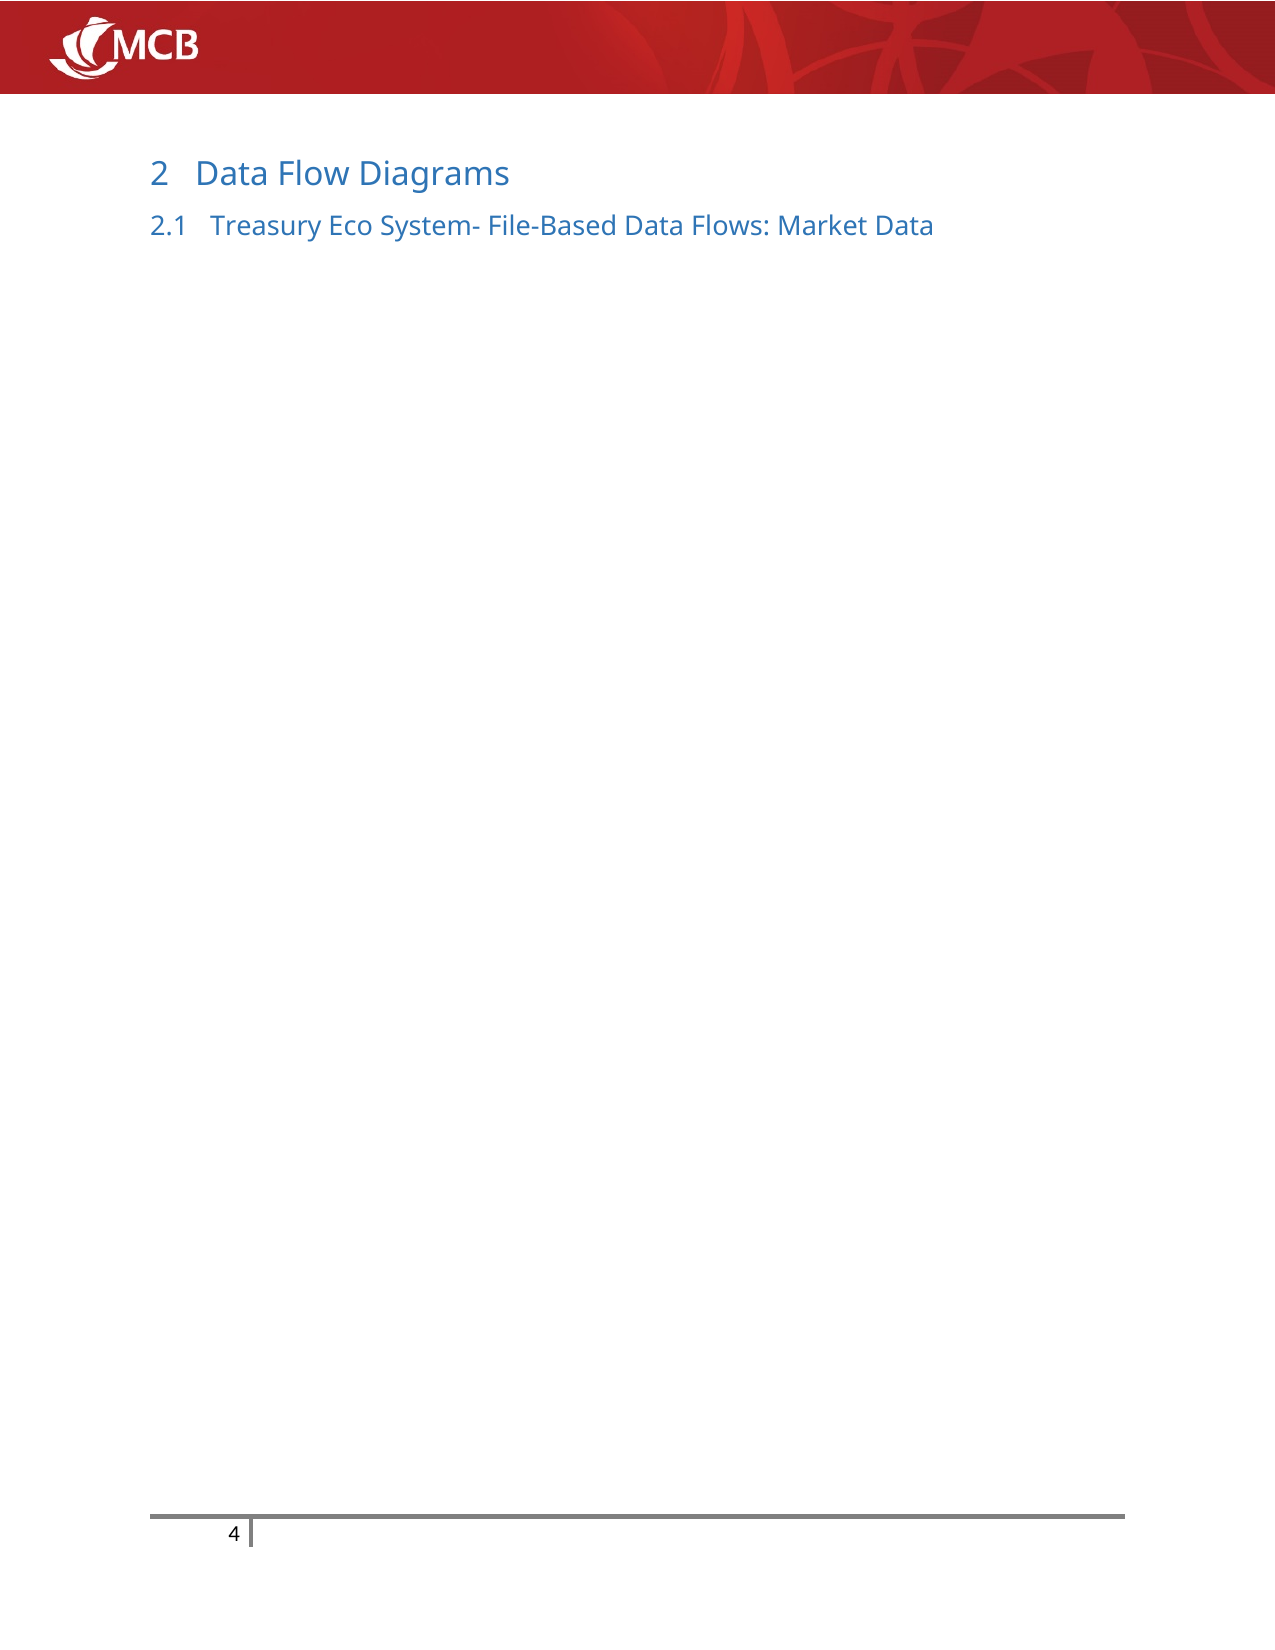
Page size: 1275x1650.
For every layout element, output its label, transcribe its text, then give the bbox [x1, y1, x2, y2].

picture [0, 1, 1275, 94]
subtitle Data Flow Diagrams [150, 150, 1125, 195]
subtitle Treasury Eco System- File-Based Data Flows: Market Data [150, 206, 1125, 243]
